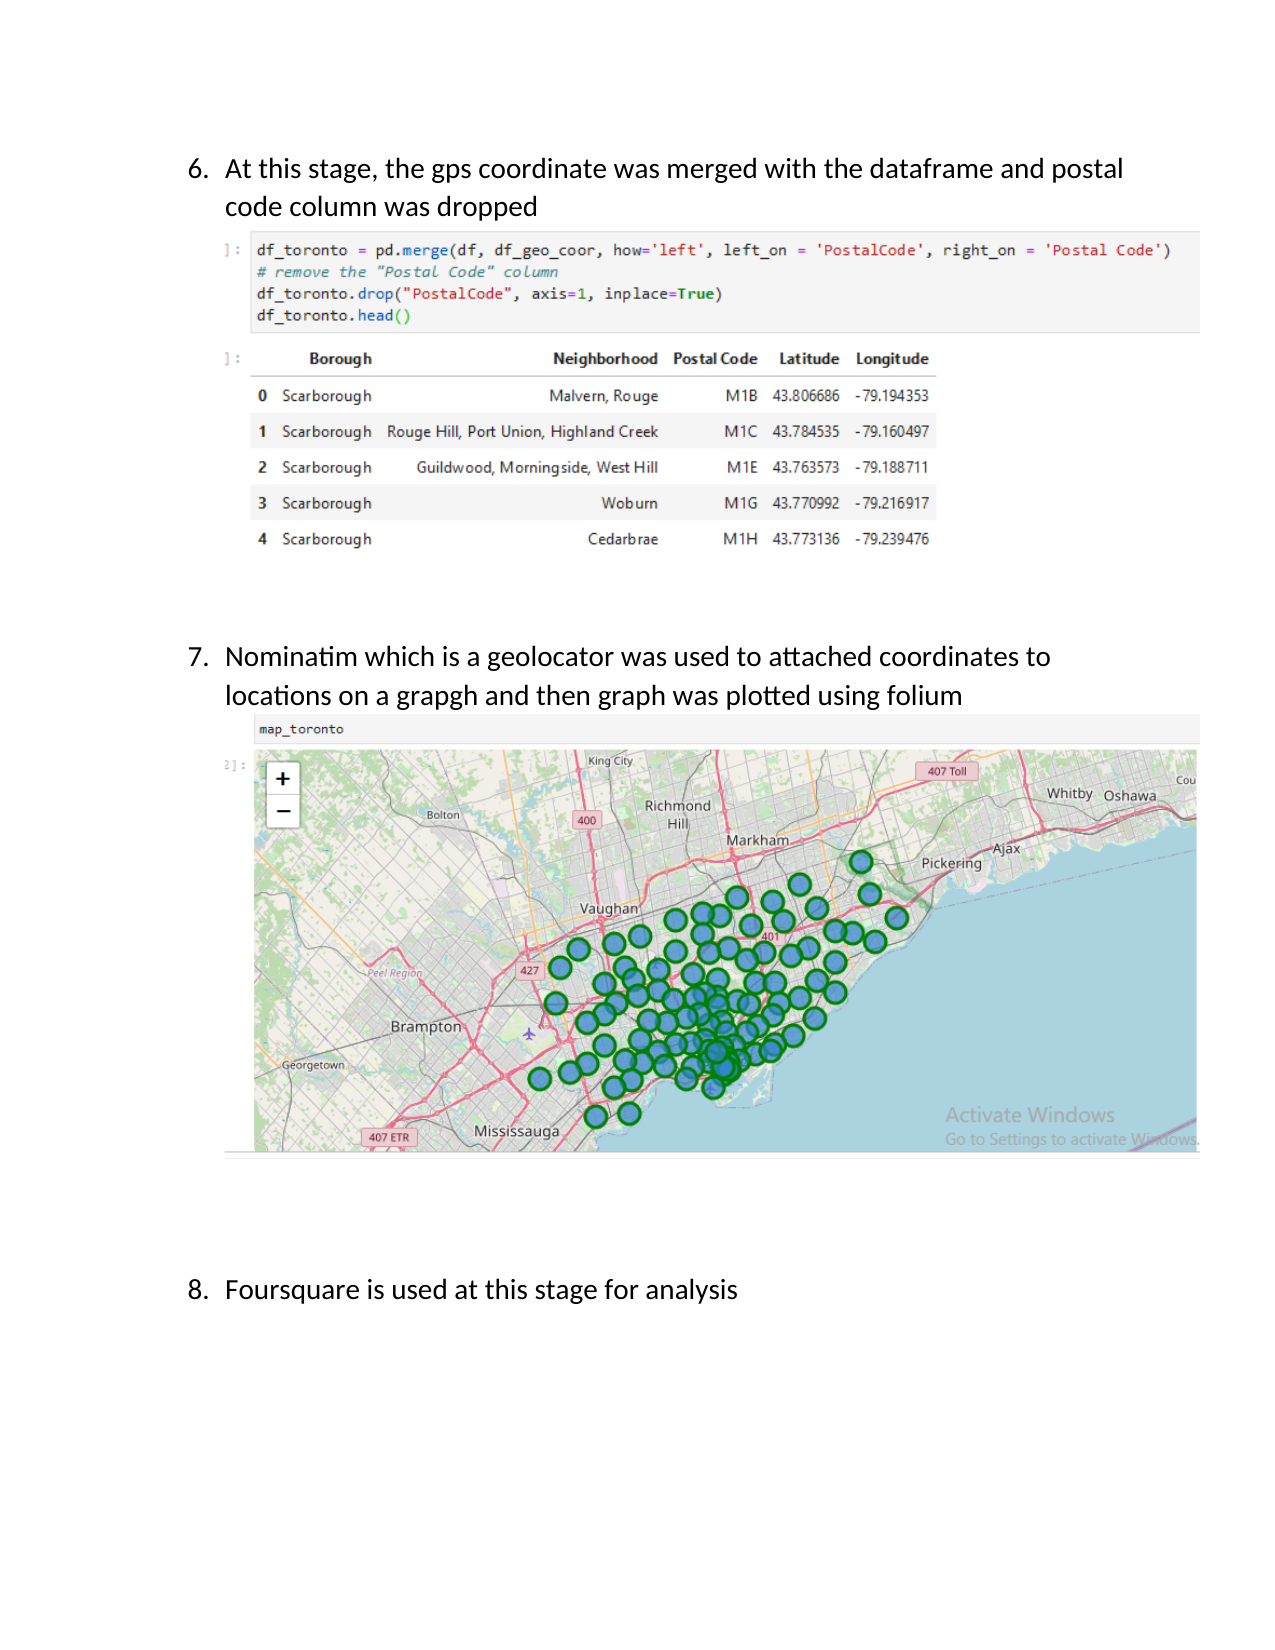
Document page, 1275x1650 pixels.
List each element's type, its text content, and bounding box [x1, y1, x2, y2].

list Foursquare is used at this stage for analysis [187, 1271, 1125, 1307]
picture [225, 714, 1200, 1159]
picture [225, 226, 1200, 565]
